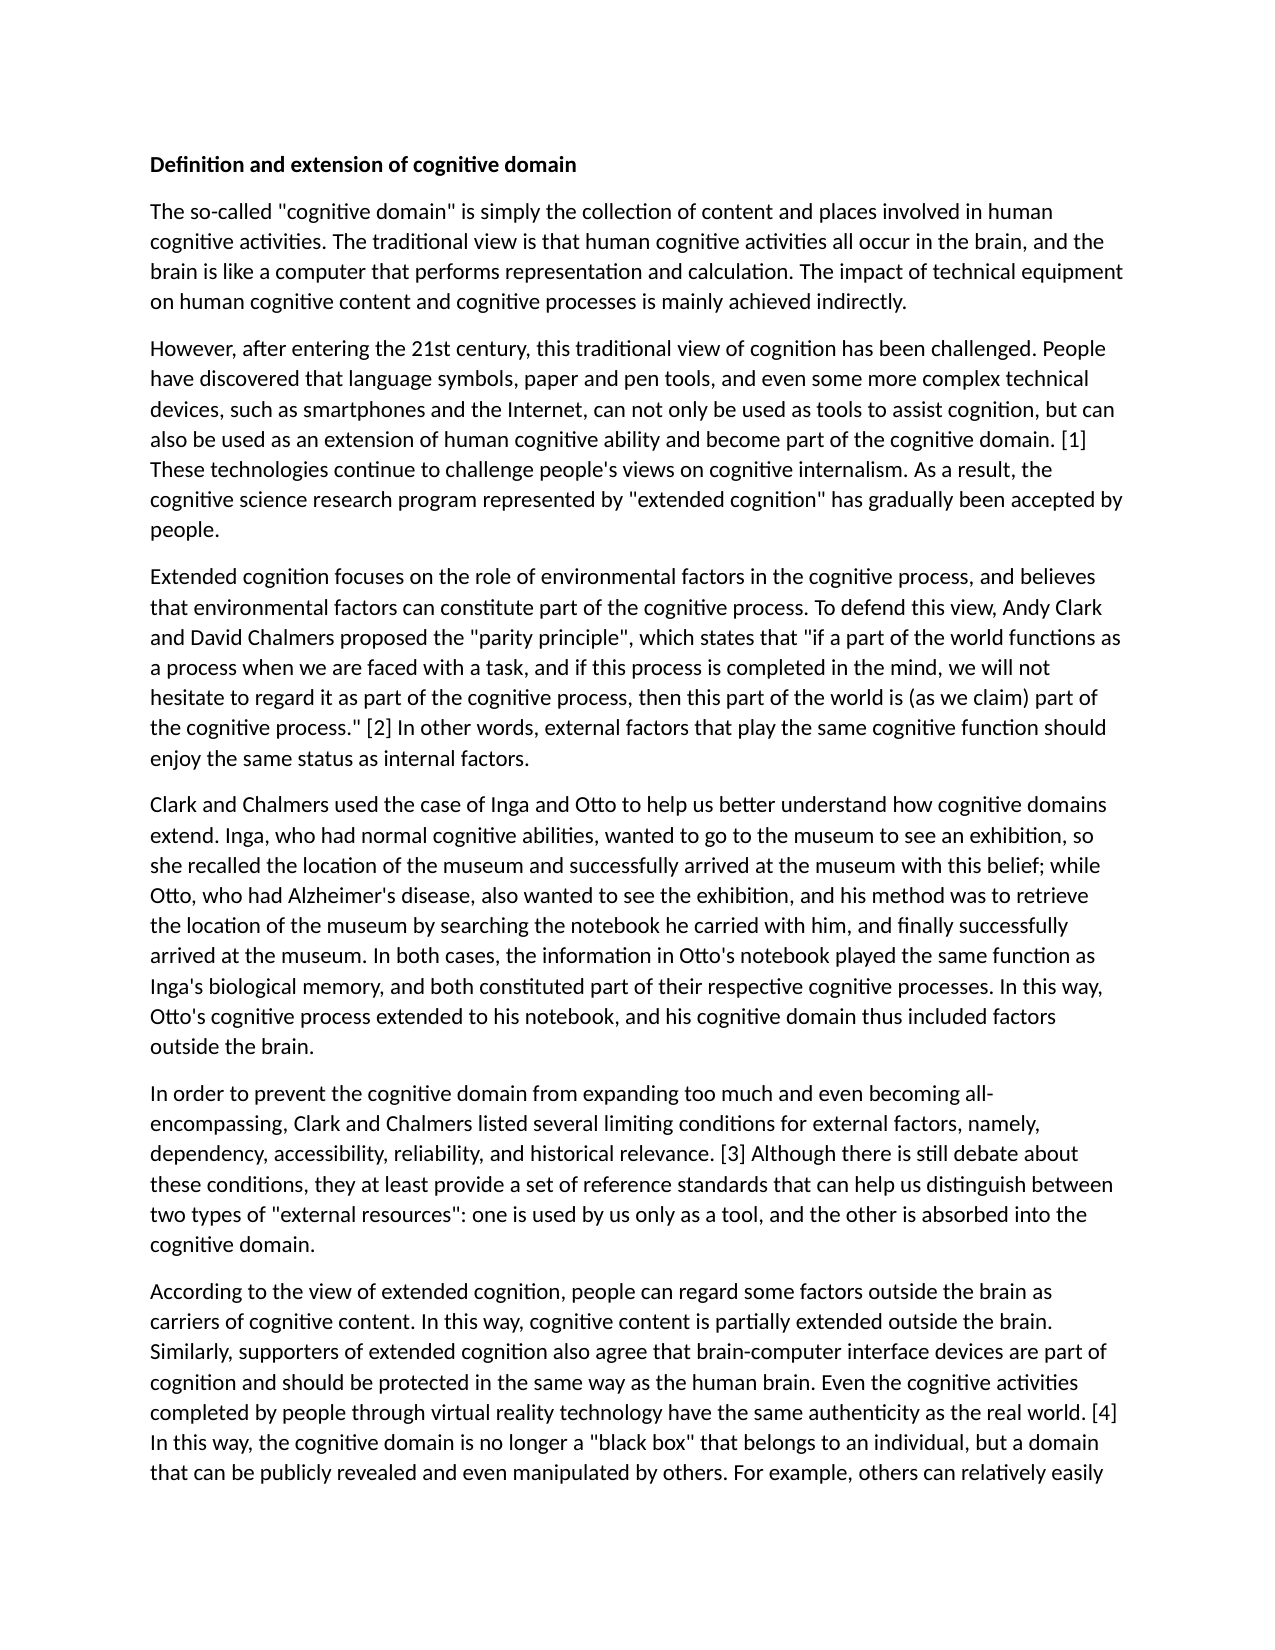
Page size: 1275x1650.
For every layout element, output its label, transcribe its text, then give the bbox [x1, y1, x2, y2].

text However, after entering the 21st century, this traditional view of cognition has been challenged. People have discovered that language symbols, paper and pen tools, and even some more complex technical devices, such as smartphones and the Internet, can not only be used as tools to assist cognition, but can also be used as an extension of human cognitive ability and become part of the cognitive domain. [1] These technologies continue to challenge people's views on cognitive internalism. As a result, the cognitive science research program represented by "extended cognition" has gradually been accepted by people. [150, 334, 1125, 544]
text In order to prevent the cognitive domain from expanding too much and even becoming all-encompassing, Clark and Chalmers listed several limiting conditions for external factors, namely, dependency, accessibility, reliability, and historical relevance. [3] Although there is still debate about these conditions, they at least provide a set of reference standards that can help us distinguish between two types of "external resources": one is used by us only as a tool, and the other is absorbed into the cognitive domain. [150, 1079, 1125, 1258]
text Clark and Chalmers used the case of Inga and Otto to help us better understand how cognitive domains extend. Inga, who had normal cognitive abilities, wanted to go to the museum to see an exhibition, so she recalled the location of the museum and successfully arrived at the museum with this belief; while Otto, who had Alzheimer's disease, also wanted to see the exhibition, and his method was to retrieve the location of the museum by searching the notebook he carried with him, and finally successfully arrived at the museum. In both cases, the information in Otto's notebook played the same function as Inga's biological memory, and both constituted part of their respective cognitive processes. In this way, Otto's cognitive process extended to his notebook, and his cognitive domain thus included factors outside the brain. [150, 791, 1125, 1060]
text Extended cognition focuses on the role of environmental factors in the cognitive process, and believes that environmental factors can constitute part of the cognitive process. To defend this view, Andy Clark and David Chalmers proposed the "parity principle", which states that "if a part of the world functions as a process when we are faced with a task, and if this process is completed in the mind, we will not hesitate to regard it as part of the cognitive process, then this part of the world is (as we claim) part of the cognitive process." [2] In other words, external factors that play the same cognitive function should enjoy the same status as internal factors. [150, 562, 1125, 772]
text The so-called "cognitive domain" is simply the collection of content and places involved in human cognitive activities. The traditional view is that human cognitive activities all occur in the brain, and the brain is like a computer that performs representation and calculation. The impact of technical equipment on human cognitive content and cognitive processes is mainly achieved indirectly. [150, 197, 1125, 316]
text Definition and extension of cognitive domain [150, 150, 1125, 178]
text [150, 1277, 1125, 1486]
